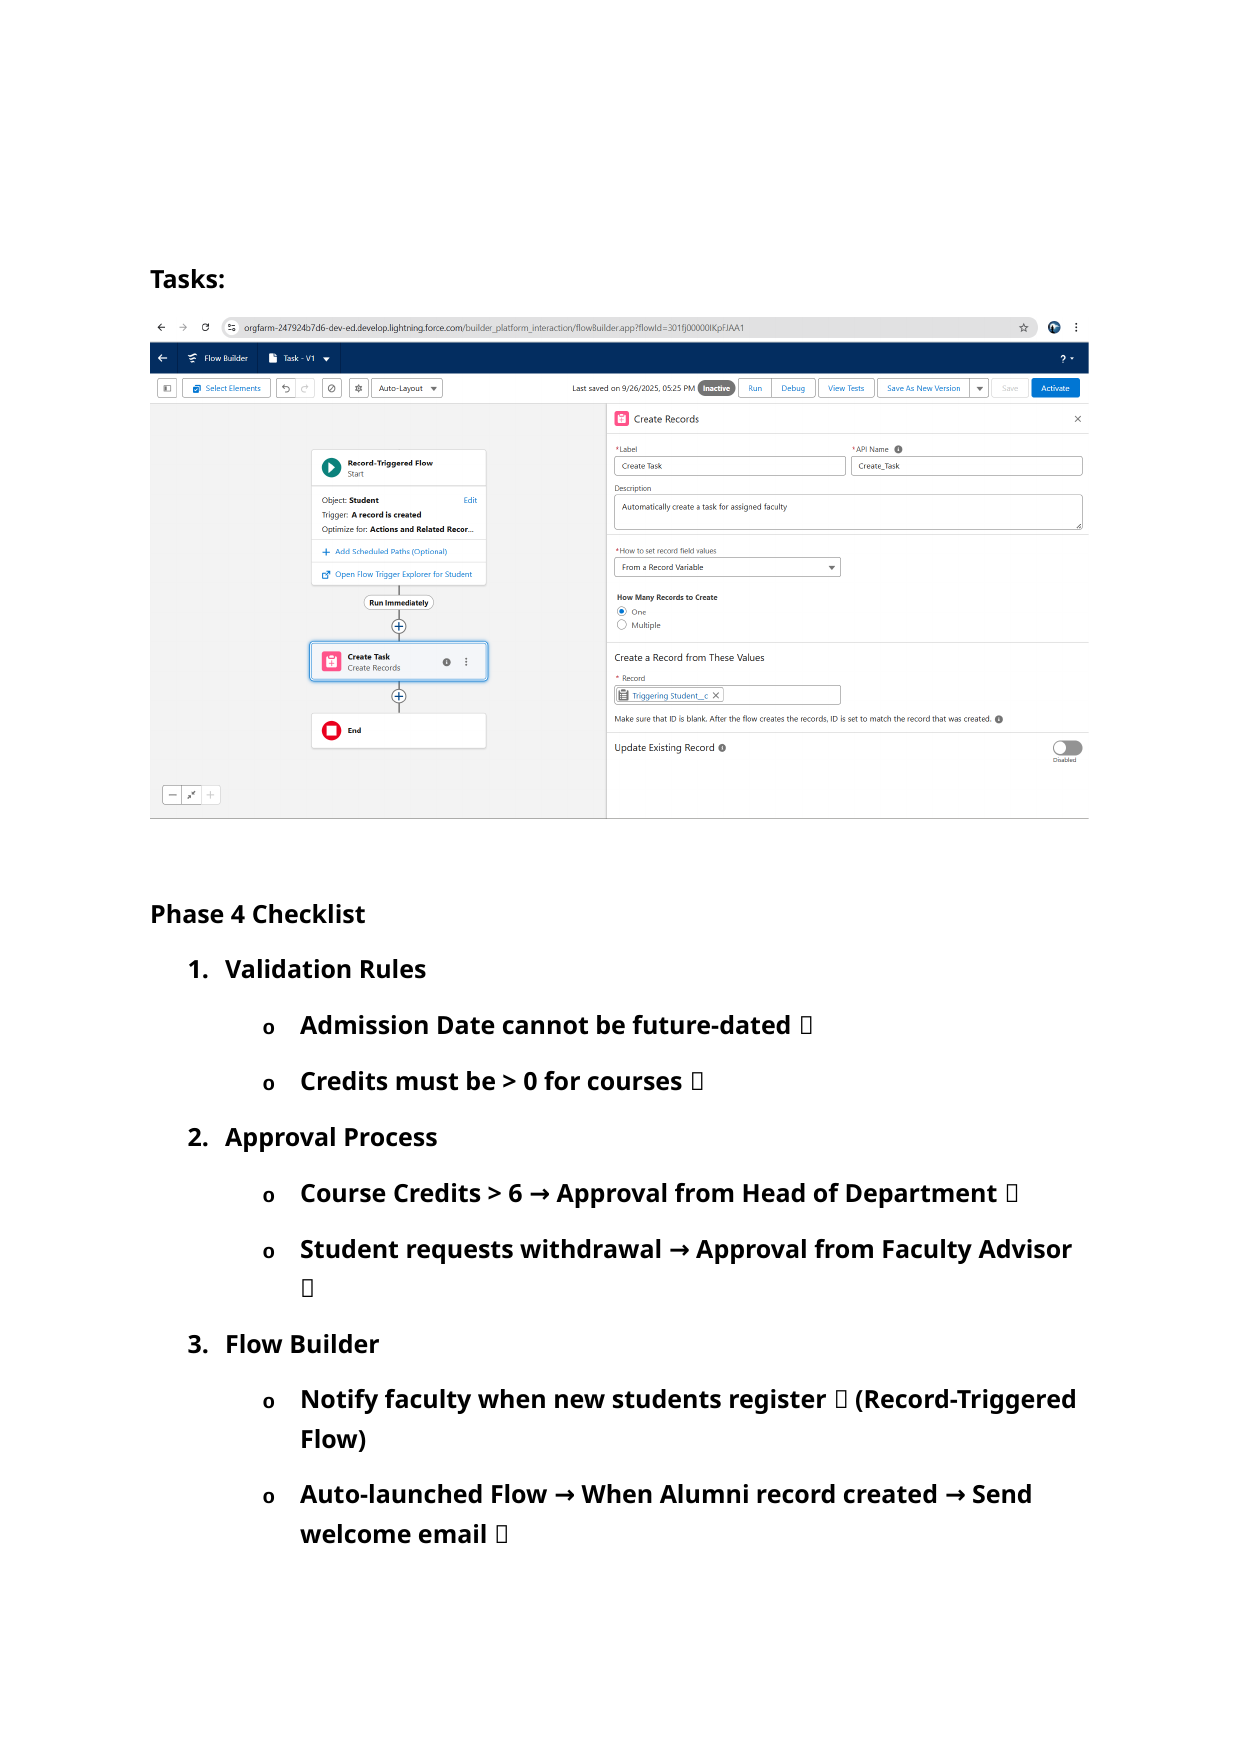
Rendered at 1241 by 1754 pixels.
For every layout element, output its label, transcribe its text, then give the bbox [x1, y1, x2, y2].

list Flow Builder [187, 1326, 1090, 1360]
list Approval Process [187, 1119, 1090, 1154]
list Course Credits > 6 → Approval from Head of Department ✅ [262, 1175, 1090, 1209]
list Auto-launched Flow → When Alumni record created → Send welcome email ✅ [262, 1477, 1090, 1550]
list Credits must be > 0 for courses ✅ [262, 1064, 1090, 1098]
list Validation Rules [187, 952, 1090, 986]
text Tasks: [150, 262, 1090, 296]
list Admission Date cannot be future-dated ✅ [262, 1008, 1090, 1042]
list Student requests withdrawal → Approval from Faculty Advisor ✅ [262, 1231, 1090, 1304]
list Notify faculty when new students register ✅ (Record-Triggered Flow) [262, 1382, 1090, 1455]
picture [150, 317, 1089, 819]
text Phase 4 Checklist [150, 896, 1090, 930]
